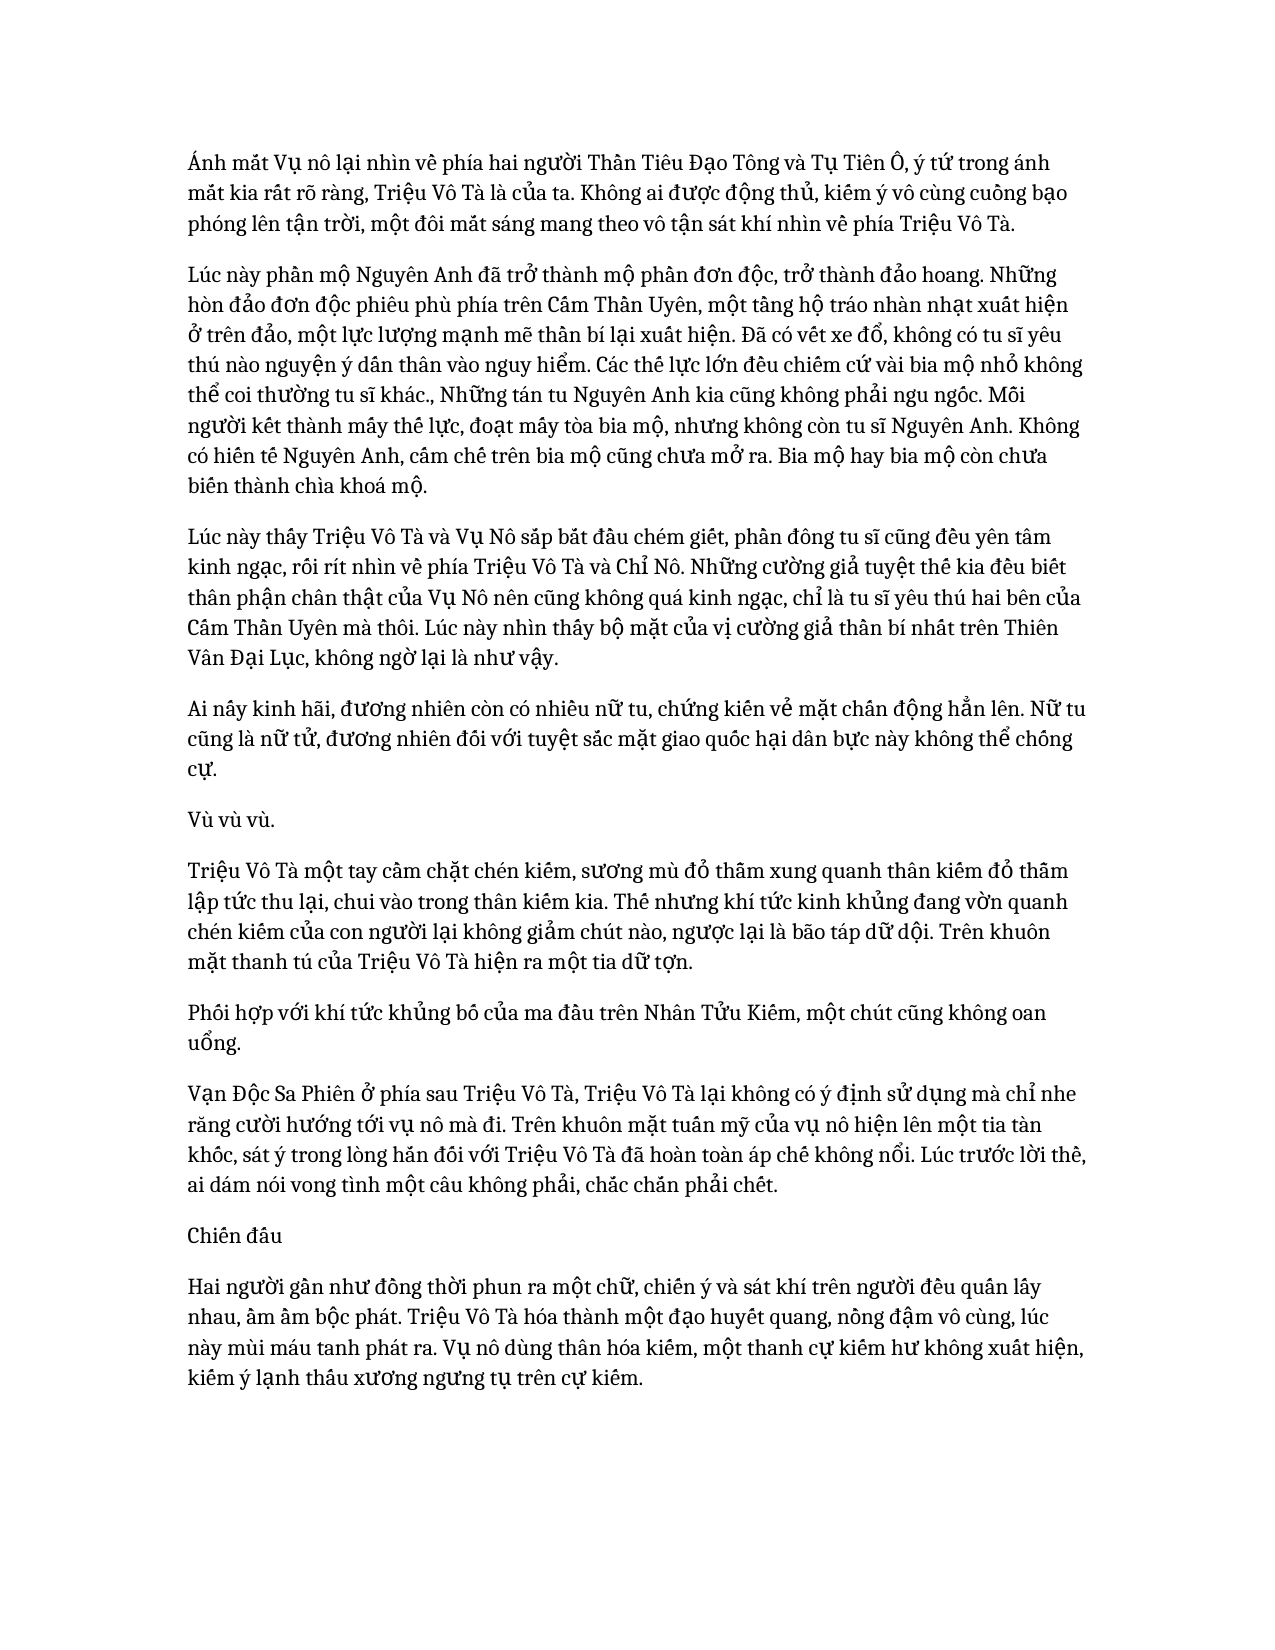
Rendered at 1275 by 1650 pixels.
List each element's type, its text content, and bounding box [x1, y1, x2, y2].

text Chiến đấu [187, 1223, 1087, 1249]
text Ánh mắt Vụ nô lại nhìn về phía hai người Thần Tiêu Đạo Tông và Tụ Tiên Ô, ý tứ trong ánh mắt kia rất rõ ràng, Triệu Vô Tà là của ta. Không ai được động thủ, kiếm ý vô cùng cuồng bạo phóng lên tận trời, một đôi mắt sáng mang theo vô tận sát khí nhìn về phía Triệu Vô Tà. [187, 150, 1087, 237]
text Vù vù vù. [187, 807, 1087, 834]
text Lúc này thấy Triệu Vô Tà và Vụ Nô sắp bắt đầu chém giết, phần đông tu sĩ cũng đều yên tâm kinh ngạc, rối rít nhìn về phía Triệu Vô Tà và Chỉ Nô. Những cường giả tuyệt thế kia đều biết thân phận chân thật của Vụ Nô nên cũng không quá kinh ngạc, chỉ là tu sĩ yêu thú hai bên của Cấm Thần Uyên mà thôi. Lúc này nhìn thấy bộ mặt của vị cường giả thần bí nhất trên Thiên Vân Đại Lục, không ngờ lại là như vậy. [187, 524, 1087, 671]
text Lúc này phần mộ Nguyên Anh đã trở thành mộ phần đơn độc, trở thành đảo hoang. Những hòn đảo đơn độc phiêu phù phía trên Cấm Thần Uyên, một tầng hộ tráo nhàn nhạt xuất hiện ở trên đảo, một lực lượng mạnh mẽ thần bí lại xuất hiện. Đã có vết xe đổ, không có tu sĩ yêu thú nào nguyện ý dấn thân vào nguy hiểm. Các thế lực lớn đều chiếm cứ vài bia mộ nhỏ không thể coi thường tu sĩ khác., Những tán tu Nguyên Anh kia cũng không phải ngu ngốc. Mỗi người kết thành mấy thế lực, đoạt mấy tòa bia mộ, nhưng không còn tu sĩ Nguyên Anh. Không có hiến tế Nguyên Anh, cấm chế trên bia mộ cũng chưa mở ra. Bia mộ hay bia mộ còn chưa biến thành chìa khoá mộ. [187, 261, 1087, 499]
text Vạn Độc Sa Phiên ở phía sau Triệu Vô Tà, Triệu Vô Tà lại không có ý định sử dụng mà chỉ nhe răng cười hướng tới vụ nô mà đi. Trên khuôn mặt tuấn mỹ của vụ nô hiện lên một tia tàn khốc, sát ý trong lòng hắn đối với Triệu Vô Tà đã hoàn toàn áp chế không nổi. Lúc trước lời thề, ai dám nói vong tình một câu không phải, chắc chắn phải chết. [187, 1081, 1087, 1198]
text Ai nấy kinh hãi, đương nhiên còn có nhiều nữ tu, chứng kiến vẻ mặt chấn động hẳn lên. Nữ tu cũng là nữ tử, đương nhiên đối với tuyệt sắc mặt giao quốc hại dân bực này không thể chống cự. [187, 696, 1087, 783]
text Triệu Vô Tà một tay cầm chặt chén kiếm, sương mù đỏ thẫm xung quanh thân kiếm đỏ thẫm lập tức thu lại, chui vào trong thân kiếm kia. Thế nhưng khí tức kinh khủng đang vờn quanh chén kiếm của con người lại không giảm chút nào, ngược lại là bão táp dữ dội. Trên khuôn mặt thanh tú của Triệu Vô Tà hiện ra một tia dữ tợn. [187, 858, 1087, 975]
text Hai người gần như đồng thời phun ra một chữ, chiến ý và sát khí trên người đều quấn lấy nhau, ầm ầm bộc phát. Triệu Vô Tà hóa thành một đạo huyết quang, nồng đậm vô cùng, lúc này mùi máu tanh phát ra. Vụ nô dùng thân hóa kiếm, một thanh cự kiếm hư không xuất hiện, kiếm ý lạnh thấu xương ngưng tụ trên cự kiếm. [187, 1274, 1087, 1391]
text Phối hợp với khí tức khủng bố của ma đầu trên Nhân Tửu Kiếm, một chút cũng không oan uổng. [187, 1000, 1087, 1057]
